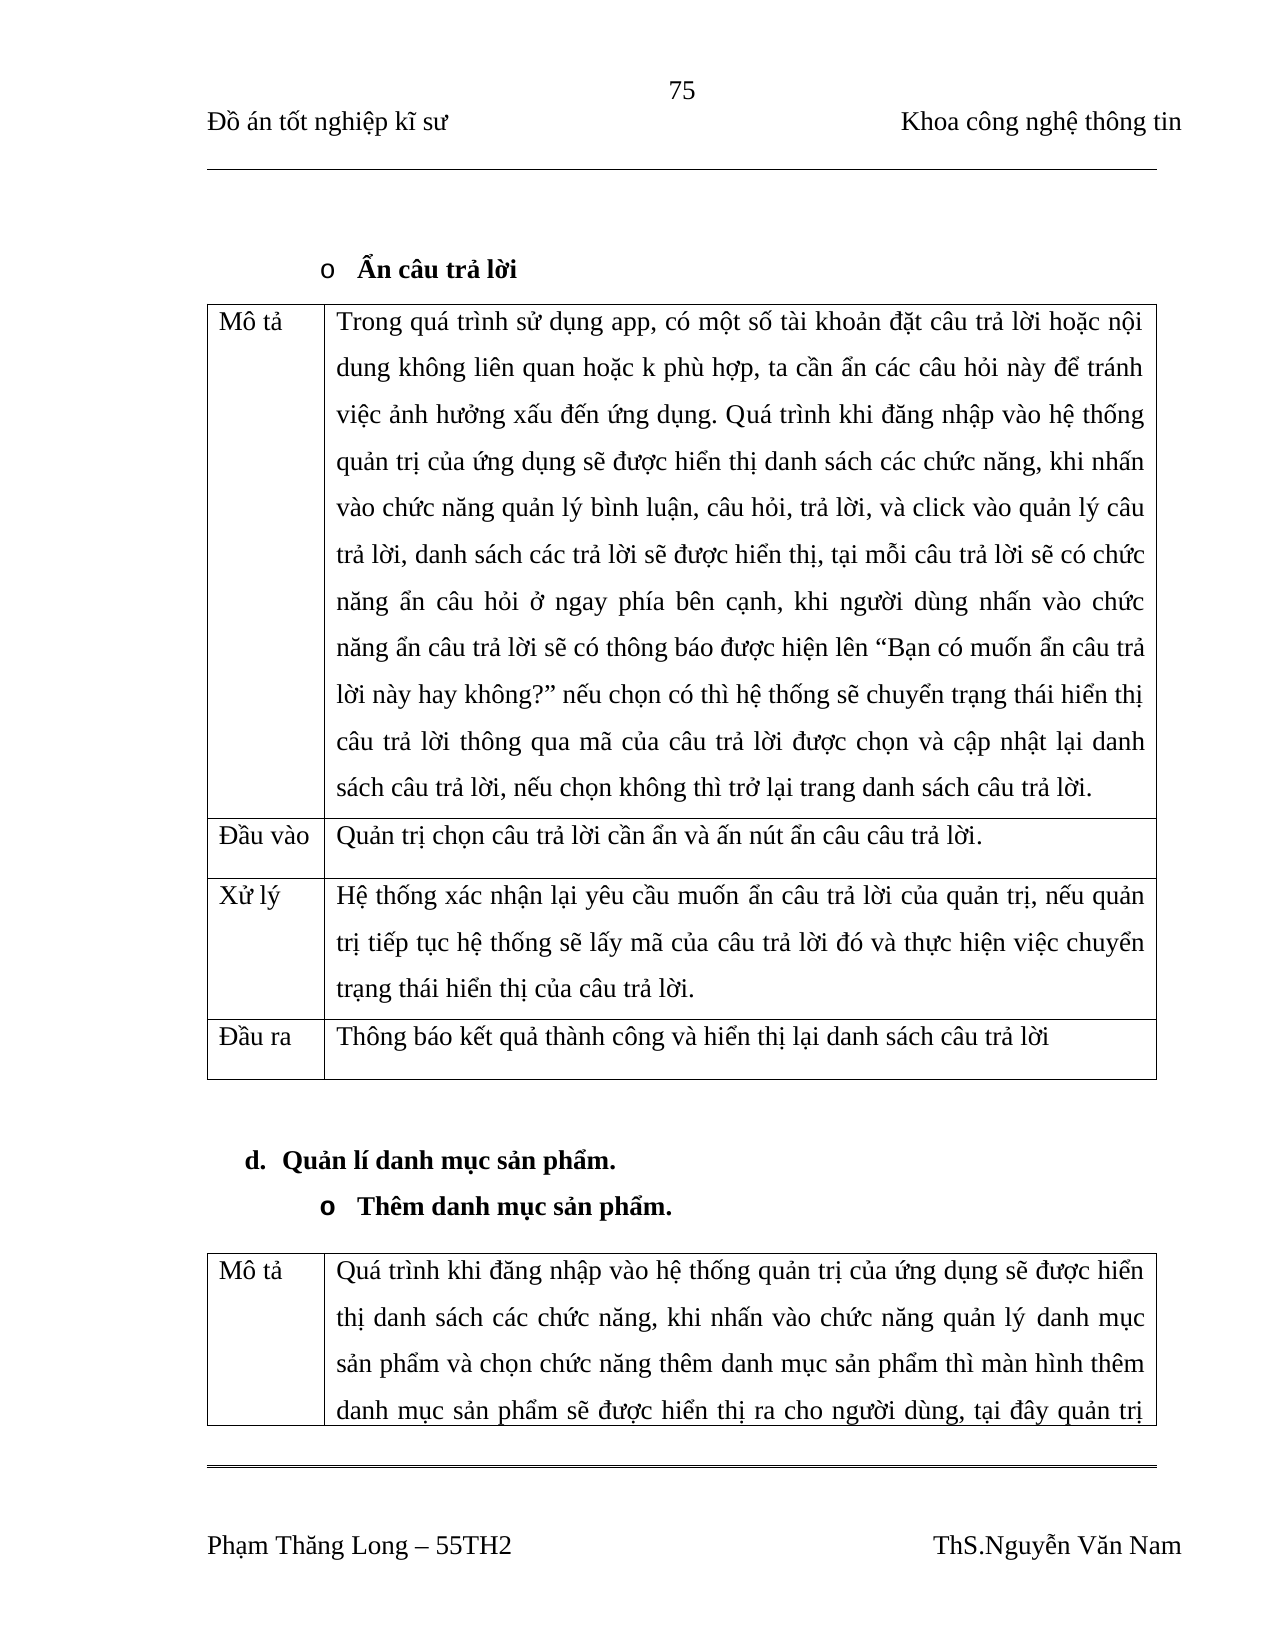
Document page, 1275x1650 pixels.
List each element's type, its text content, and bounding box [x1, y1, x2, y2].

table_cell Đầu vào [208, 819, 324, 878]
list Ẩn câu trả lời [319, 253, 1157, 287]
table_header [325, 1254, 1156, 1425]
table_cell Xử lý [208, 879, 324, 1019]
table_cell Đầu ra [208, 1020, 324, 1079]
table_header Mô tả [208, 305, 324, 818]
table_cell Hệ thống xác nhận lại yêu cầu muốn ẩn câu trả lời của quản trị, nếu quản trị tiếp tục hệ thống sẽ lấy mã của câu trả lời đó và thực hiện việc chuyển trạng thái hiển thị của câu trả lời. [325, 879, 1156, 1019]
table_cell Thông báo kết quả thành công và hiển thị lại danh sách câu trả lời [325, 1020, 1156, 1079]
list Thêm danh mục sản phẩm. [319, 1190, 1157, 1224]
table_header Mô tả [208, 1254, 324, 1425]
table_cell Quản trị chọn câu trả lời cần ẩn và ấn nút ẩn câu câu trả lời. [325, 819, 1156, 878]
table_header Trong quá trình sử dụng app, có một số tài khoản đặt câu trả lời hoặc nội dung không liên quan hoặc k phù hợp, ta cần ẩn các câu hỏi này để tránh việc ảnh hưởng xấu đến ứng dụng. Quá trình khi đăng nhập vào hệ thống quản trị của ứng dụng sẽ được hiển thị danh sách các chức năng, khi nhấn vào chức năng quản lý bình luận, câu hỏi, trả lời, và click vào quản lý câu trả lời, danh sách các trả lời sẽ được hiển thị, tại mỗi câu trả lời sẽ có chức năng ẩn câu hỏi ở ngay phía bên cạnh, khi người dùng nhấn vào chức năng ẩn câu trả lời sẽ có thông báo được hiện lên “Bạn có muốn ẩn câu trả lời này hay không?” nếu chọn có thì hệ thống sẽ chuyển trạng thái hiển thị câu trả lời thông qua mã của câu trả lời được chọn và cập nhật lại danh sách câu trả lời, nếu chọn không thì trở lại trang danh sách câu trả lời. [325, 305, 1156, 818]
list Quản lí danh mục sản phẩm. [244, 1144, 1157, 1175]
